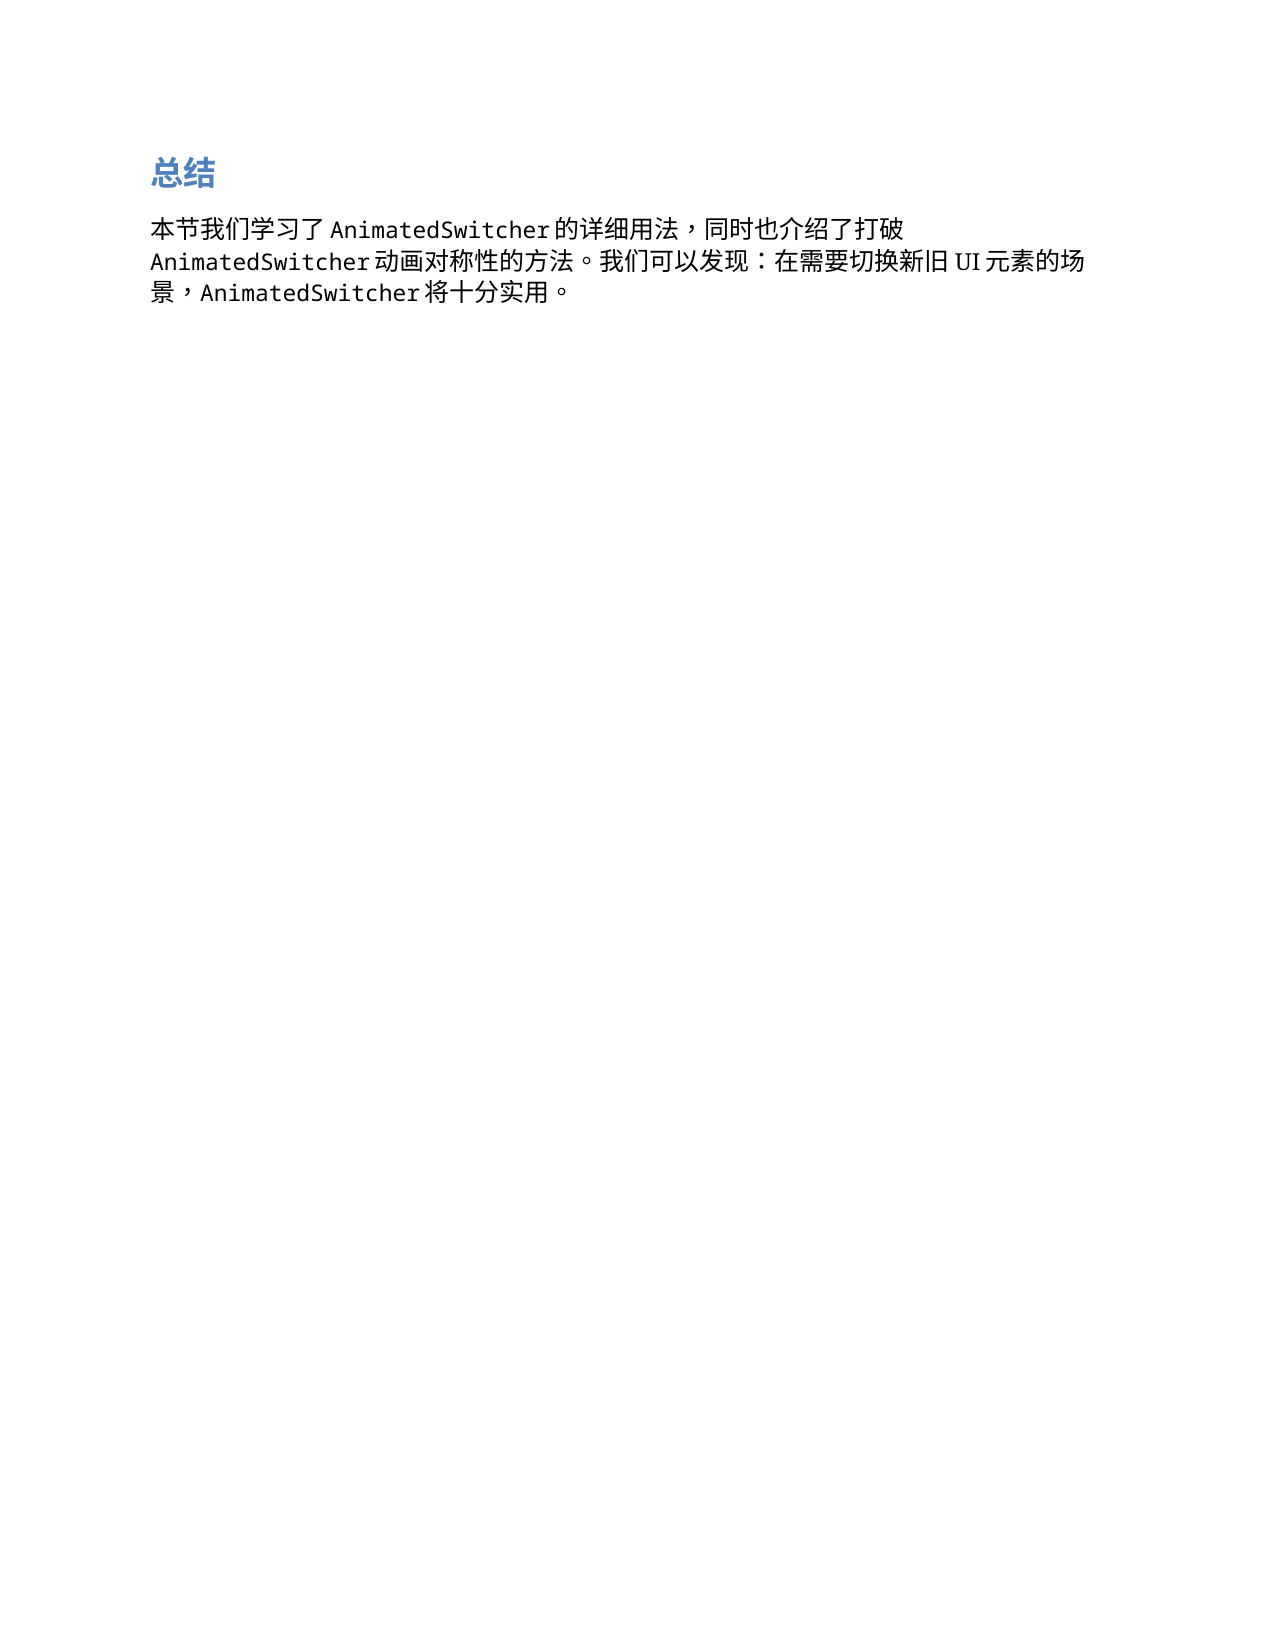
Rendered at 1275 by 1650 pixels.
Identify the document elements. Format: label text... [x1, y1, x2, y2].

text 本节我们学习了AnimatedSwitcher的详细用法，同时也介绍了打破AnimatedSwitcher动画对称性的方法。我们可以发现：在需要切换新旧UI元素的场景，AnimatedSwitcher将十分实用。 [150, 214, 1125, 308]
subtitle 总结 [150, 150, 1125, 195]
